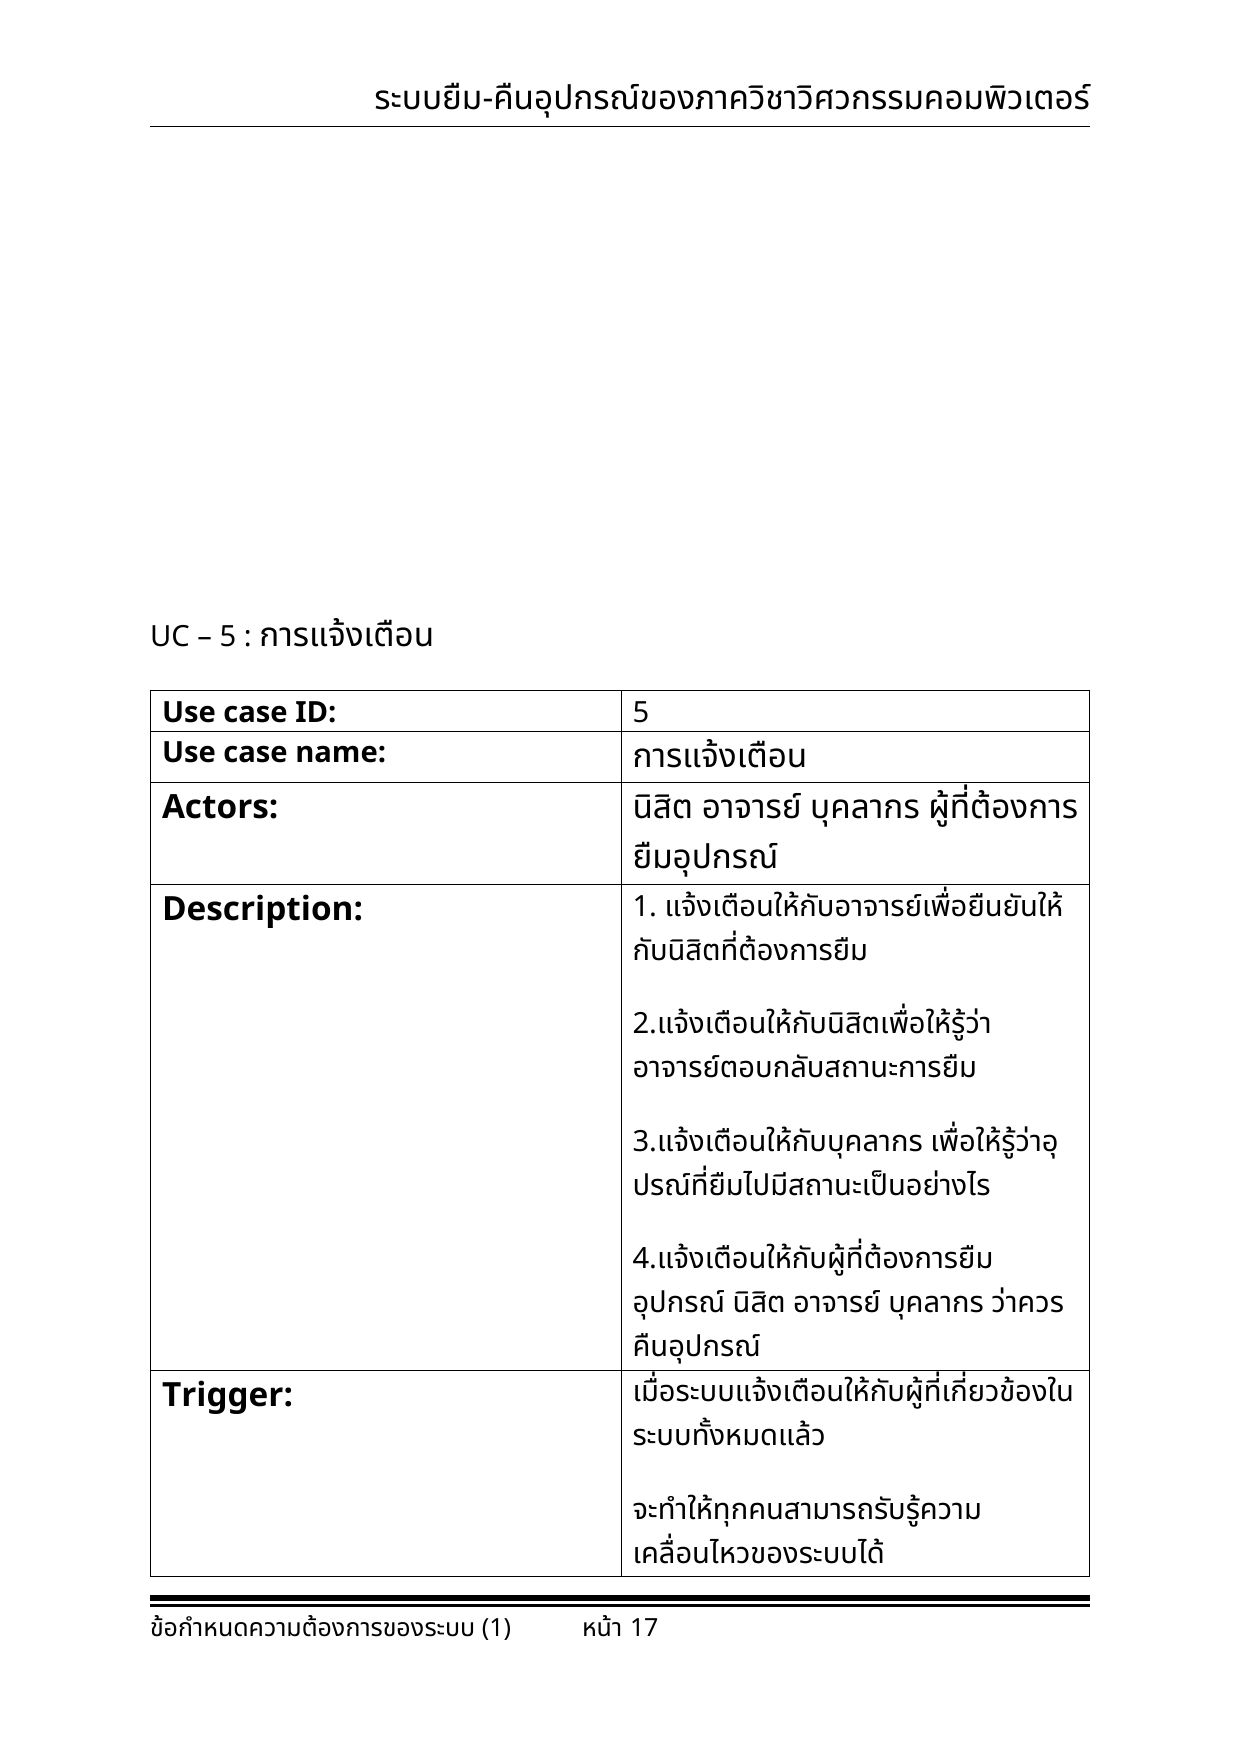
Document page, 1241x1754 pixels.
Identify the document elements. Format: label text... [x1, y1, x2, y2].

table_header Use case ID: [151, 691, 621, 731]
table_cell การแจ้งเตือน [622, 732, 1089, 782]
table_cell เมื่อระบบแจ้งเตือนให้กับผู้ที่เกี่ยวข้องในระบบทั้งหมดแล้ว จะทำให้ทุกคนสามารถรับรู้ความเคลื่อนไหวของระบบได้ [622, 1371, 1089, 1576]
table_cell Actors: [151, 783, 621, 884]
table_cell Trigger: [151, 1371, 621, 1576]
table_cell Description: [151, 885, 621, 1370]
table_cell Use case name: [151, 732, 621, 782]
table_cell นิสิต อาจารย์ บุคลากร ผู้ที่ต้องการยืมอุปกรณ์ [622, 783, 1089, 884]
text UC – 5 : การแจ้งเตือน [150, 611, 1090, 661]
table_cell 1. แจ้งเตือนให้กับอาจารย์เพื่อยืนยันให้กับนิสิตที่ต้องการยืม 2.แจ้งเตือนให้กับนิสิตเพื่อให้รู้ว่าอาจารย์ตอบกลับสถานะการยืม 3.แจ้งเตือนให้กับบุคลากร เพื่อให้รู้ว่าอุปรณ์ที่ยืมไปมีสถานะเป็นอย่างไร 4.แจ้งเตือนให้กับผู้ที่ต้องการยืมอุปกรณ์ นิสิต อาจารย์ บุคลากร ว่าควรคืนอุปกรณ์ [622, 885, 1089, 1370]
table_header 5 [622, 691, 1089, 731]
